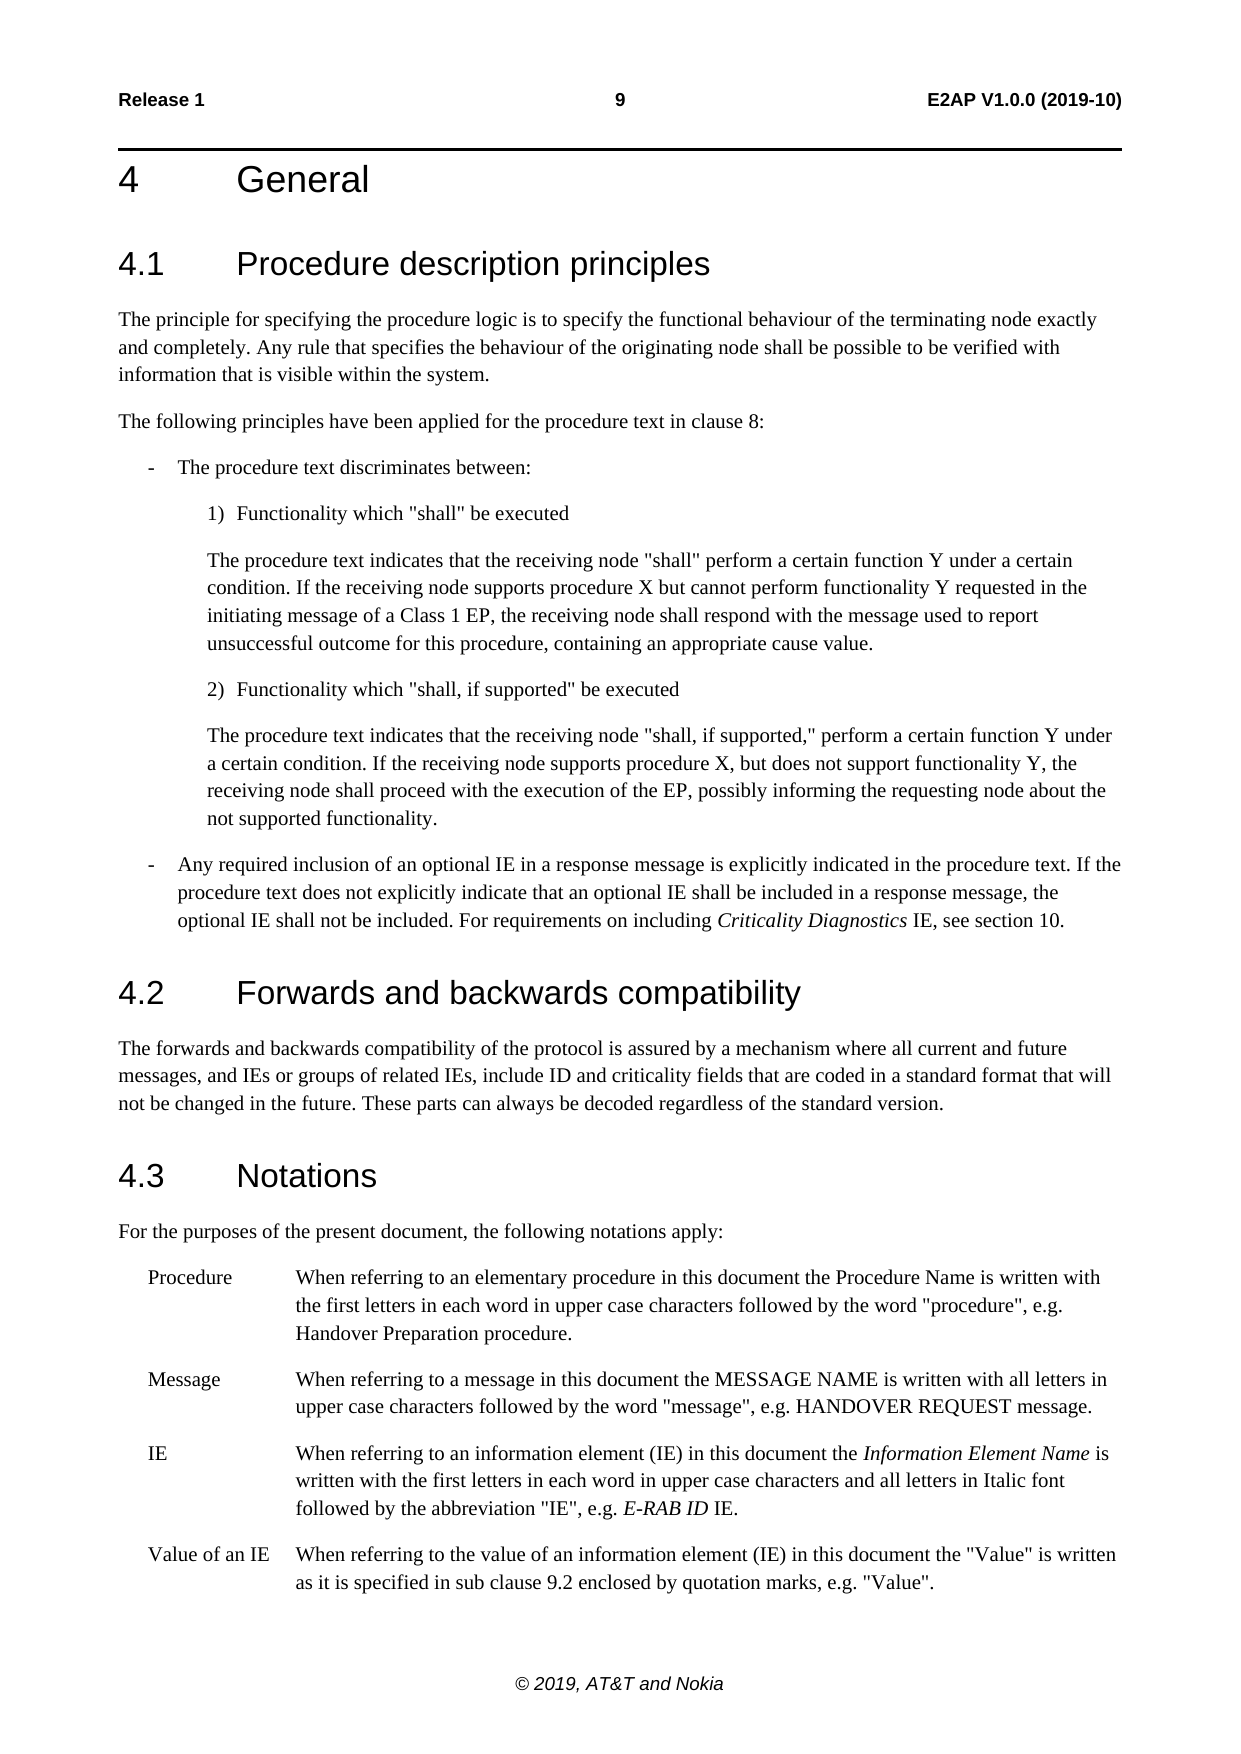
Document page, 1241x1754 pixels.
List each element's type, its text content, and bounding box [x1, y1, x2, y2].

text IE When referring to an information element (IE) in this document the Information Element Name is written with the first letters in each word in upper case characters and all letters in Italic font followed by the abbreviation "IE", e.g. E-RAB ID IE. [148, 1441, 1122, 1520]
text Value of an IE When referring to the value of an information element (IE) in this document the "Value" is written as it is specified in sub clause 9.2 enclosed by quotation marks, e.g. "Value". [148, 1542, 1122, 1594]
subtitle 4.1 Procedure description principles [118, 244, 1122, 283]
text The forwards and backwards compatibility of the protocol is assured by a mechanism where all current and future messages, and IEs or groups of related IEs, include ID and criticality fields that are coded in a standard format that will not be changed in the future. These parts can always be decoded regardless of the standard version. [118, 1036, 1122, 1115]
text 1) Functionality which "shall" be executed [207, 501, 1122, 525]
subtitle 4.3 Notations [118, 1156, 1122, 1194]
text The procedure text indicates that the receiving node "shall" perform a certain function Y under a certain condition. If the receiving node supports procedure X but cannot perform functionality Y requested in the initiating message of a Class 1 EP, the receiving node shall respond with the message used to report unsuccessful outcome for this procedure, containing an appropriate cause value. [207, 548, 1122, 654]
subtitle 4.2 Forwards and backwards compatibility [118, 973, 1122, 1011]
text Message When referring to a message in this document the MESSAGE NAME is written with all letters in upper case characters followed by the word "message", e.g. HANDOVER REQUEST message. [148, 1367, 1122, 1418]
text Procedure When referring to an elementary procedure in this document the Procedure Name is written with the first letters in each word in upper case characters followed by the word "procedure", e.g. Handover Preparation procedure. [148, 1265, 1122, 1344]
text The procedure text indicates that the receiving node "shall, if supported," perform a certain function Y under a certain condition. If the receiving node supports procedure X, but does not support functionality Y, the receiving node shall proceed with the execution of the EP, possibly informing the requesting node about the not supported functionality. [207, 723, 1122, 830]
text The following principles have been applied for the procedure text in clause 8: [118, 409, 1122, 433]
text 2) Functionality which "shall, if supported" be executed [207, 677, 1122, 701]
subtitle 4 General [118, 151, 1122, 200]
text For the purposes of the present document, the following notations apply: [118, 1219, 1122, 1243]
text - The procedure text discriminates between: [148, 455, 1122, 479]
text The principle for specifying the procedure logic is to specify the functional behaviour of the terminating node exactly and completely. Any rule that specifies the behaviour of the originating node shall be possible to be verified with information that is visible within the system. [118, 307, 1122, 386]
text - Any required inclusion of an optional IE in a response message is explicitly indicated in the procedure text. If the procedure text does not explicitly indicate that an optional IE shall be included in a response message, the optional IE shall not be included. For requirements on including Criticality Diagnostics IE, see section 10. [148, 852, 1122, 932]
